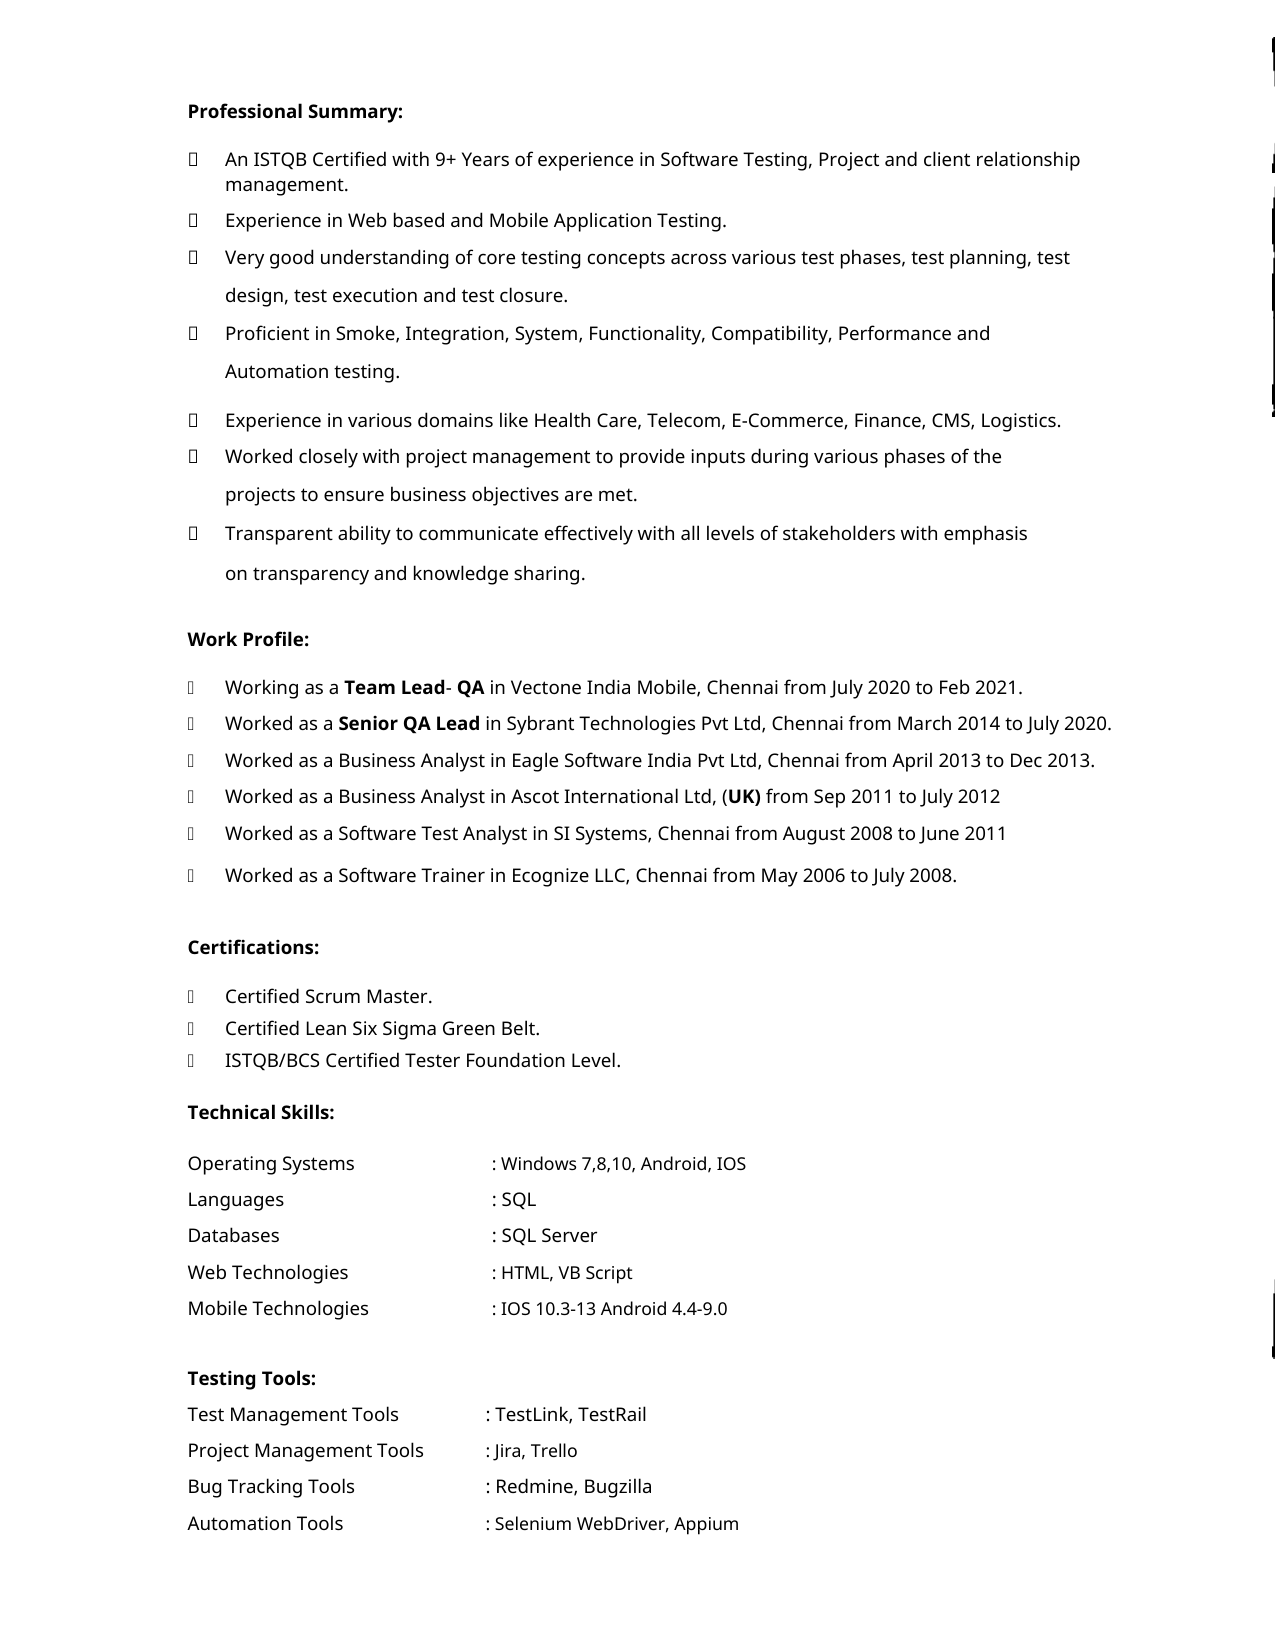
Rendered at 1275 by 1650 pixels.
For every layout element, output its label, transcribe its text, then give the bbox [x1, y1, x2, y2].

text Work Profile: [187, 626, 1125, 652]
text Professional Summary: [187, 99, 1125, 124]
list Worked as a Business Analyst in Ascot International Ltd, (UK) from Sep 2011 to July 2012 [187, 783, 1125, 809]
list Worked as a Software Trainer in Ecognize LLC, Chennai from May 2006 to July 2008. [187, 862, 1125, 888]
list Worked as a Software Test Analyst in SI Systems, Chennai from August 2008 to June 2011 [187, 820, 1125, 845]
list Certified Scrum Master. [187, 984, 1125, 1009]
text Mobile Technologies : IOS 10.3-13 Android 4.4-9.0 [187, 1295, 1125, 1321]
text Testing Tools: [187, 1365, 1125, 1390]
text Web Technologies : HTML, VB Script [187, 1259, 1125, 1285]
list Very good understanding of core testing concepts across various test phases, test planning, test design, test execution and test closure. [187, 244, 1092, 308]
text Technical Skills: [187, 1099, 1125, 1125]
text Databases : SQL Server [187, 1223, 1125, 1248]
text Bug Tracking Tools : Redmine, Bugzilla [187, 1474, 1125, 1499]
list Certified Lean Six Sigma Green Belt. [187, 1015, 1125, 1041]
text Certifications: [187, 934, 1125, 959]
list Experience in Web based and Mobile Application Testing. [187, 208, 1125, 233]
list Transparent ability to communicate effectively with all levels of stakeholders with emphasis on transparency and knowledge sharing. [187, 520, 1029, 585]
list Worked as a Business Analyst in Eagle Software India Pvt Ltd, Chennai from April 2013 to Dec 2013. [187, 747, 1125, 773]
text Operating Systems : Windows 7,8,10, Android, IOS [187, 1150, 1125, 1176]
list Worked closely with project management to provide inputs during various phases of the projects to ensure business objectives are met. [187, 444, 1056, 507]
text Languages : SQL [187, 1186, 1125, 1212]
text Project Management Tools : Jira, Trello [187, 1437, 1125, 1463]
text Automation Tools : Selenium WebDriver, Appium [187, 1510, 1125, 1536]
list Experience in various domains like Health Care, Telecom, E-Commerce, Finance, CMS, Logistics. [187, 407, 1125, 433]
list ISTQB/BCS Certified Tester Foundation Level. [187, 1047, 1125, 1072]
list Proficient in Smoke, Integration, System, Functionality, Compatibility, Performance and Automation testing. [187, 320, 1092, 384]
list Working as a Team Lead- QA in Vectone India Mobile, Chennai from July 2020 to Feb 2021. [187, 674, 1125, 700]
text Test Management Tools : TestLink, TestRail [187, 1401, 1125, 1426]
list Worked as a Senior QA Lead in Sybrant Technologies Pvt Ltd, Chennai from March 2014 to July 2020. [187, 711, 1125, 736]
list An ISTQB Certified with 9+ Years of experience in Software Testing, Project and client relationship management. [187, 146, 1125, 197]
